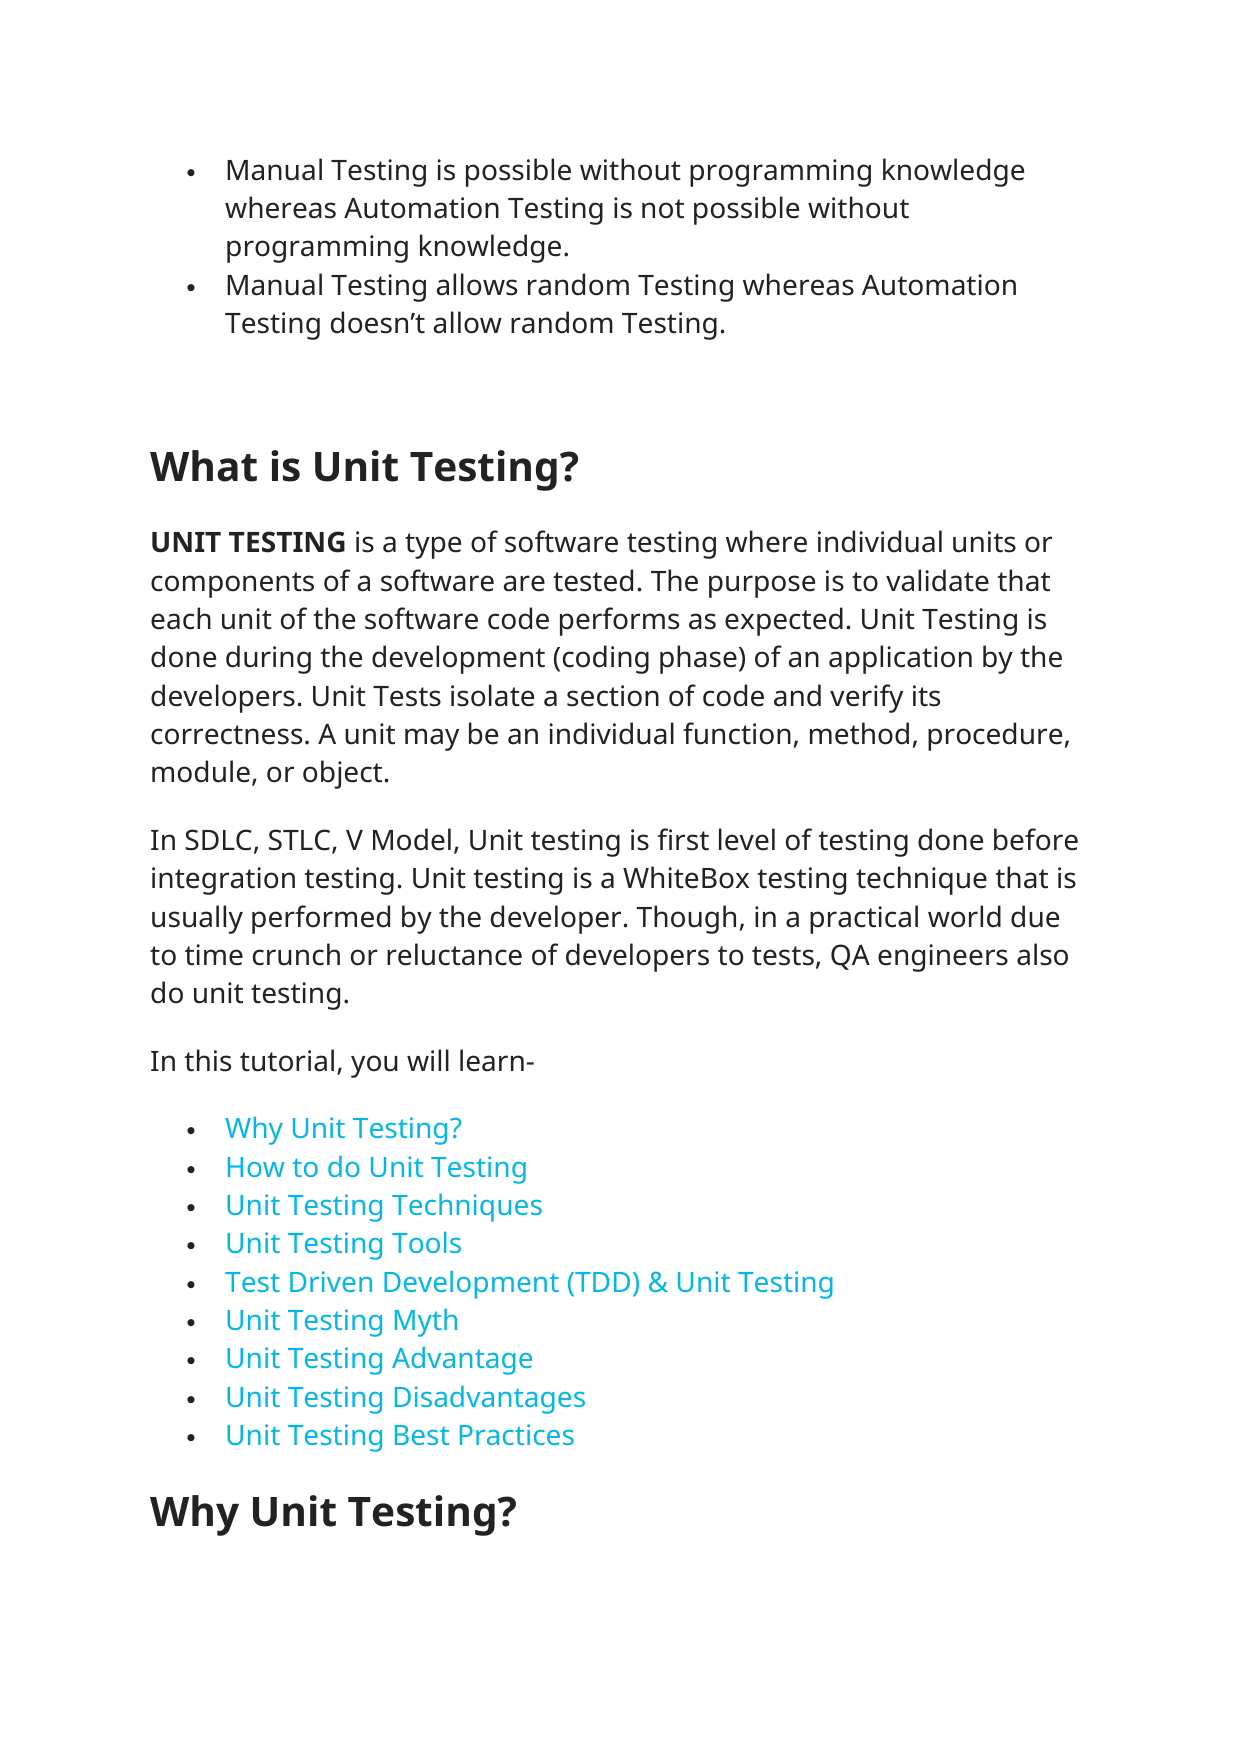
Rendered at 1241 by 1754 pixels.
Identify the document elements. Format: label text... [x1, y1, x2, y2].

list Unit Testing Advantage [187, 1339, 1090, 1377]
text In this tutorial, you will learn- [150, 1041, 1090, 1079]
list Manual Testing allows random Testing whereas Automation Testing doesn’t allow random Testing. [187, 265, 1090, 342]
list Unit Testing Techniques [187, 1185, 1090, 1224]
list Unit Testing Myth [187, 1300, 1090, 1339]
list Unit Testing Tools [187, 1224, 1090, 1262]
list How to do Unit Testing [187, 1147, 1090, 1185]
list Unit Testing Best Practices [187, 1415, 1090, 1454]
subtitle What is Unit Testing? [150, 438, 1090, 494]
list Why Unit Testing? [187, 1109, 1090, 1147]
list Test Driven Development (TDD) & Unit Testing [187, 1262, 1090, 1300]
text In SDLC, STLC, V Model, Unit testing is first level of testing done before integration testing. Unit testing is a WhiteBox testing technique that is usually performed by the developer. Though, in a practical world due to time crunch or reluctance of developers to tests, QA engineers also do unit testing. [150, 820, 1090, 1012]
list Unit Testing Disadvantages [187, 1377, 1090, 1415]
list Manual Testing is possible without programming knowledge whereas Automation Testing is not possible without programming knowledge. [187, 150, 1090, 265]
text UNIT TESTING is a type of software testing where individual units or components of a software are tested. The purpose is to validate that each unit of the software code performs as expected. Unit Testing is done during the development (coding phase) of an application by the developers. Unit Tests isolate a section of code and verify its correctness. A unit may be an individual function, method, procedure, module, or object. [150, 523, 1090, 791]
subtitle Why Unit Testing? [150, 1483, 1090, 1538]
